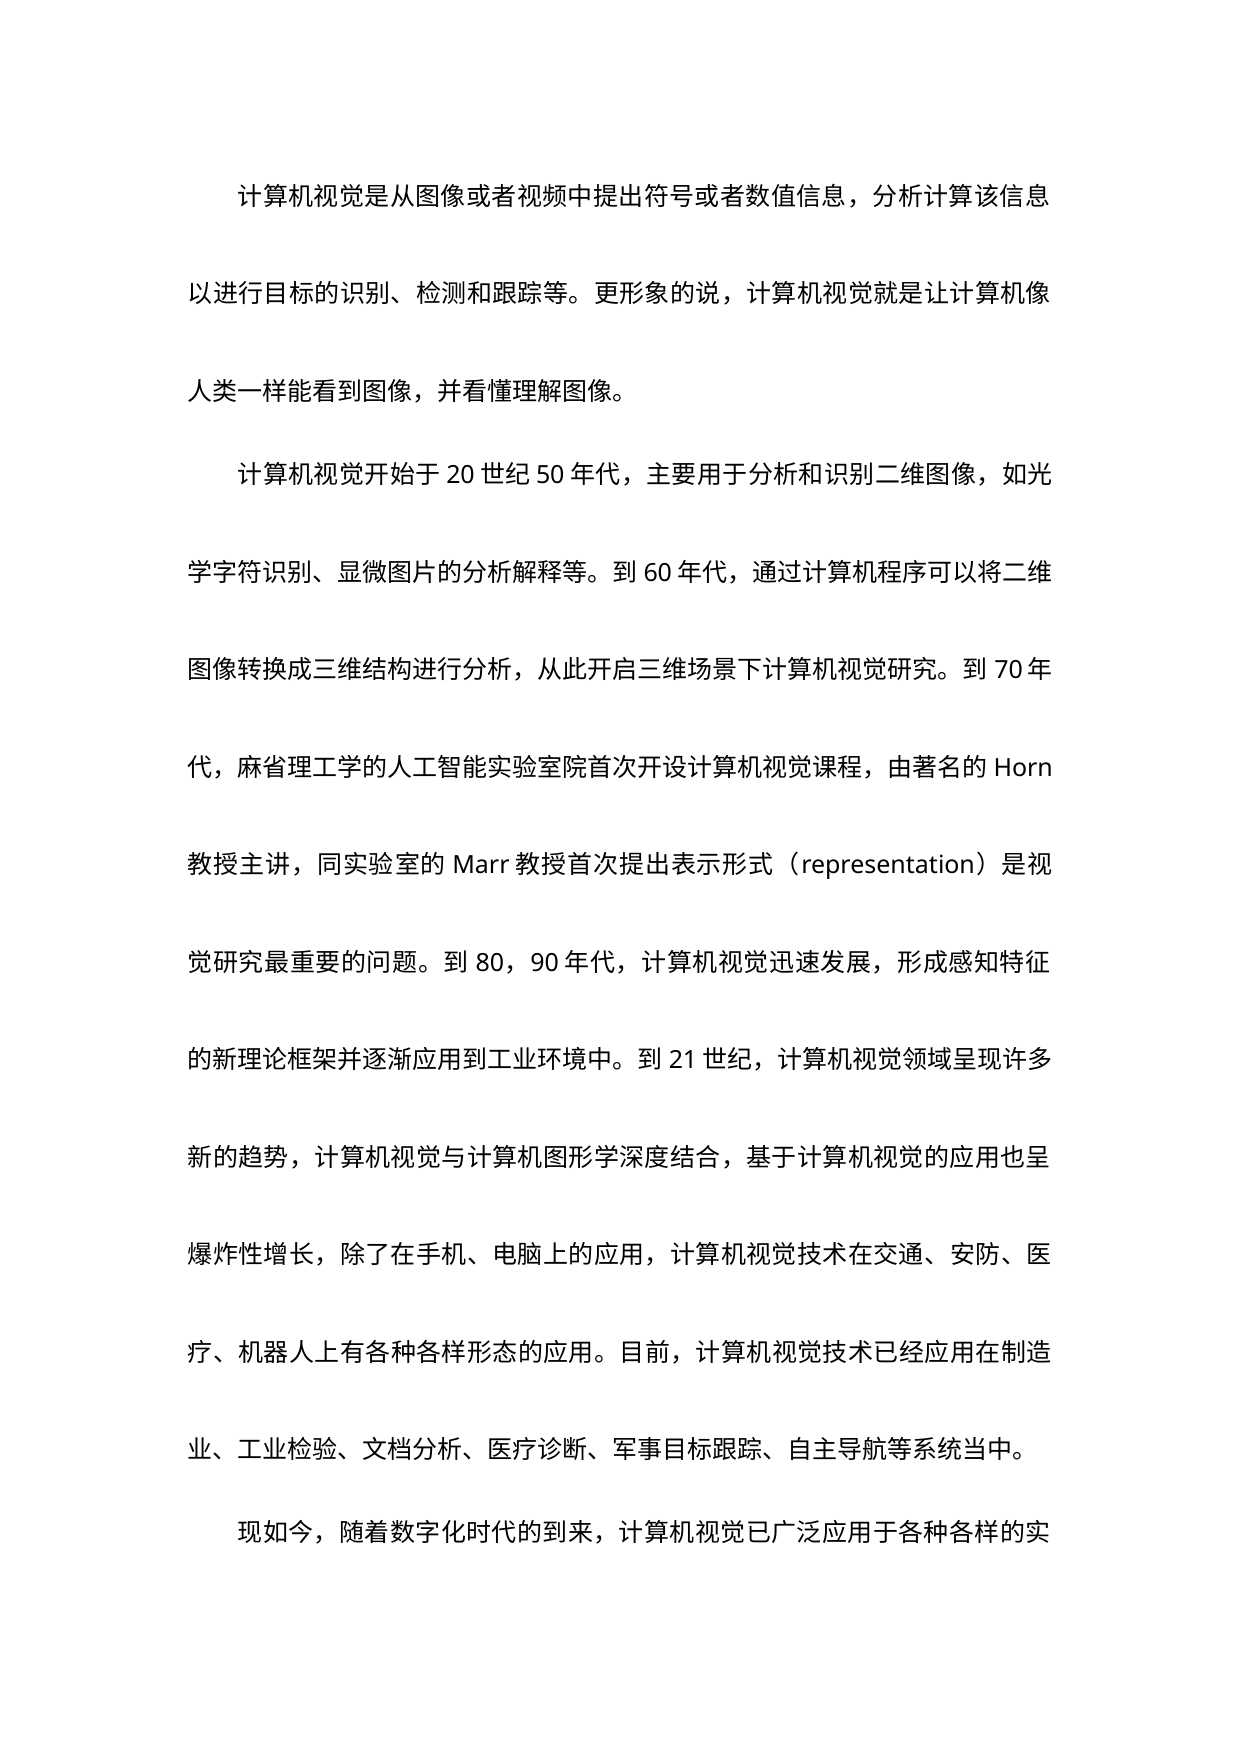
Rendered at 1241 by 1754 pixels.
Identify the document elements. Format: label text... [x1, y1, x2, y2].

text 计算机视觉是从图像或者视频中提出符号或者数值信息，分析计算该信息以进行目标的识别、检测和跟踪等。更形象的说，计算机视觉就是让计算机像人类一样能看到图像，并看懂理解图像。 [187, 162, 1053, 422]
text 现如今，随着数字化时代的到来，计算机视觉已广泛应用于各种各样的实际应用中，下面列出了八种不同的计算机视觉任务。 [187, 1498, 1053, 1563]
